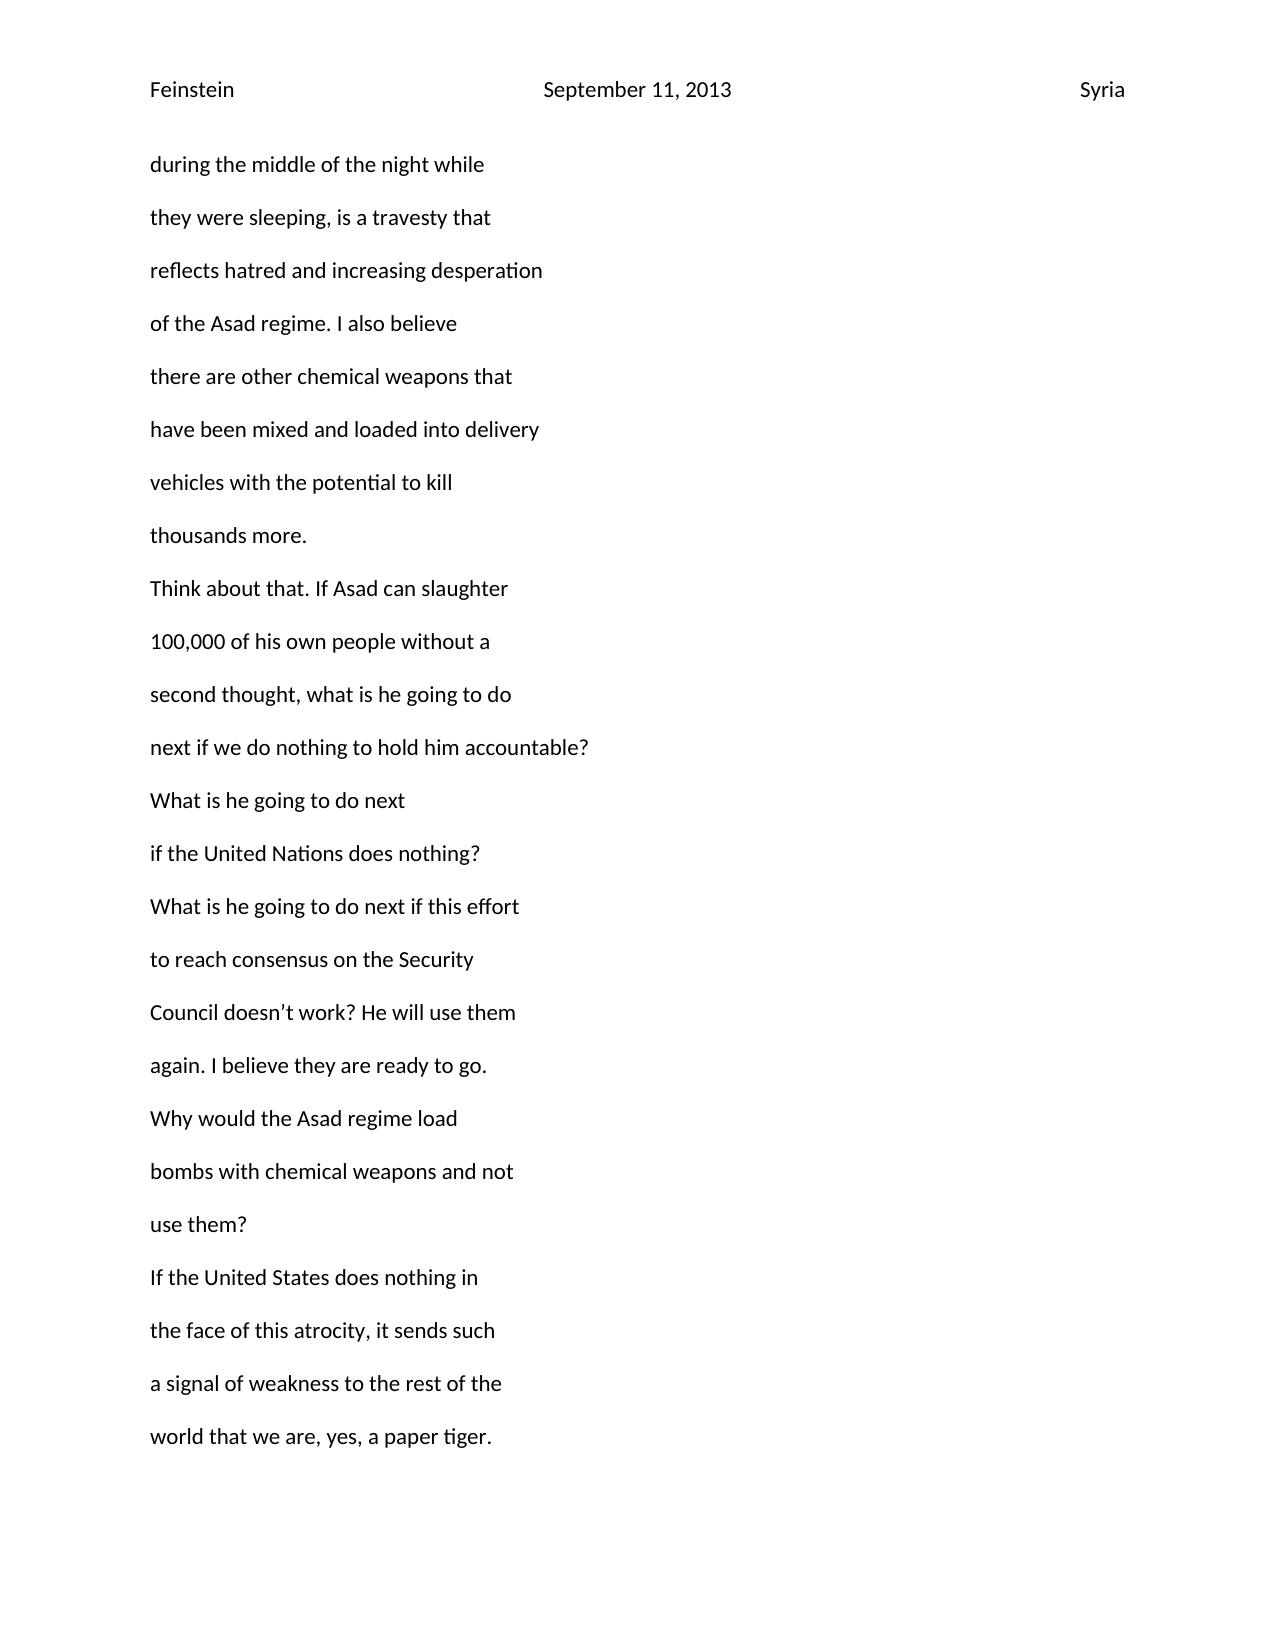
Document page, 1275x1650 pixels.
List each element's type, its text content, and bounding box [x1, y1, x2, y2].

text have been mixed and loaded into delivery [150, 415, 1125, 443]
text if the United Nations does nothing? [150, 839, 1125, 867]
text Think about that. If Asad can slaughter [150, 574, 1125, 602]
text the face of this atrocity, it sends such [150, 1316, 1125, 1344]
text What is he going to do next [150, 786, 1125, 814]
text If the United States does nothing in [150, 1263, 1125, 1291]
text next if we do nothing to hold him accountable? [150, 733, 1125, 761]
text vehicles with the potential to kill [150, 468, 1125, 496]
text 100,000 of his own people without a [150, 627, 1125, 655]
text What is he going to do next if this effort [150, 892, 1125, 920]
text again. I believe they are ready to go. [150, 1051, 1125, 1079]
text second thought, what is he going to do [150, 680, 1125, 708]
text use them? [150, 1210, 1125, 1238]
text during the middle of the night while [150, 150, 1125, 178]
text they were sleeping, is a travesty that [150, 203, 1125, 231]
text Why would the Asad regime load [150, 1104, 1125, 1132]
text reflects hatred and increasing desperation [150, 256, 1125, 284]
text of the Asad regime. I also believe [150, 309, 1125, 337]
text bombs with chemical weapons and not [150, 1157, 1125, 1185]
text Council doesn’t work? He will use them [150, 998, 1125, 1026]
text to reach consensus on the Security [150, 945, 1125, 973]
text there are other chemical weapons that [150, 362, 1125, 390]
text a signal of weakness to the rest of the [150, 1369, 1125, 1397]
text thousands more. [150, 521, 1125, 549]
text world that we are, yes, a paper tiger. [150, 1422, 1125, 1451]
